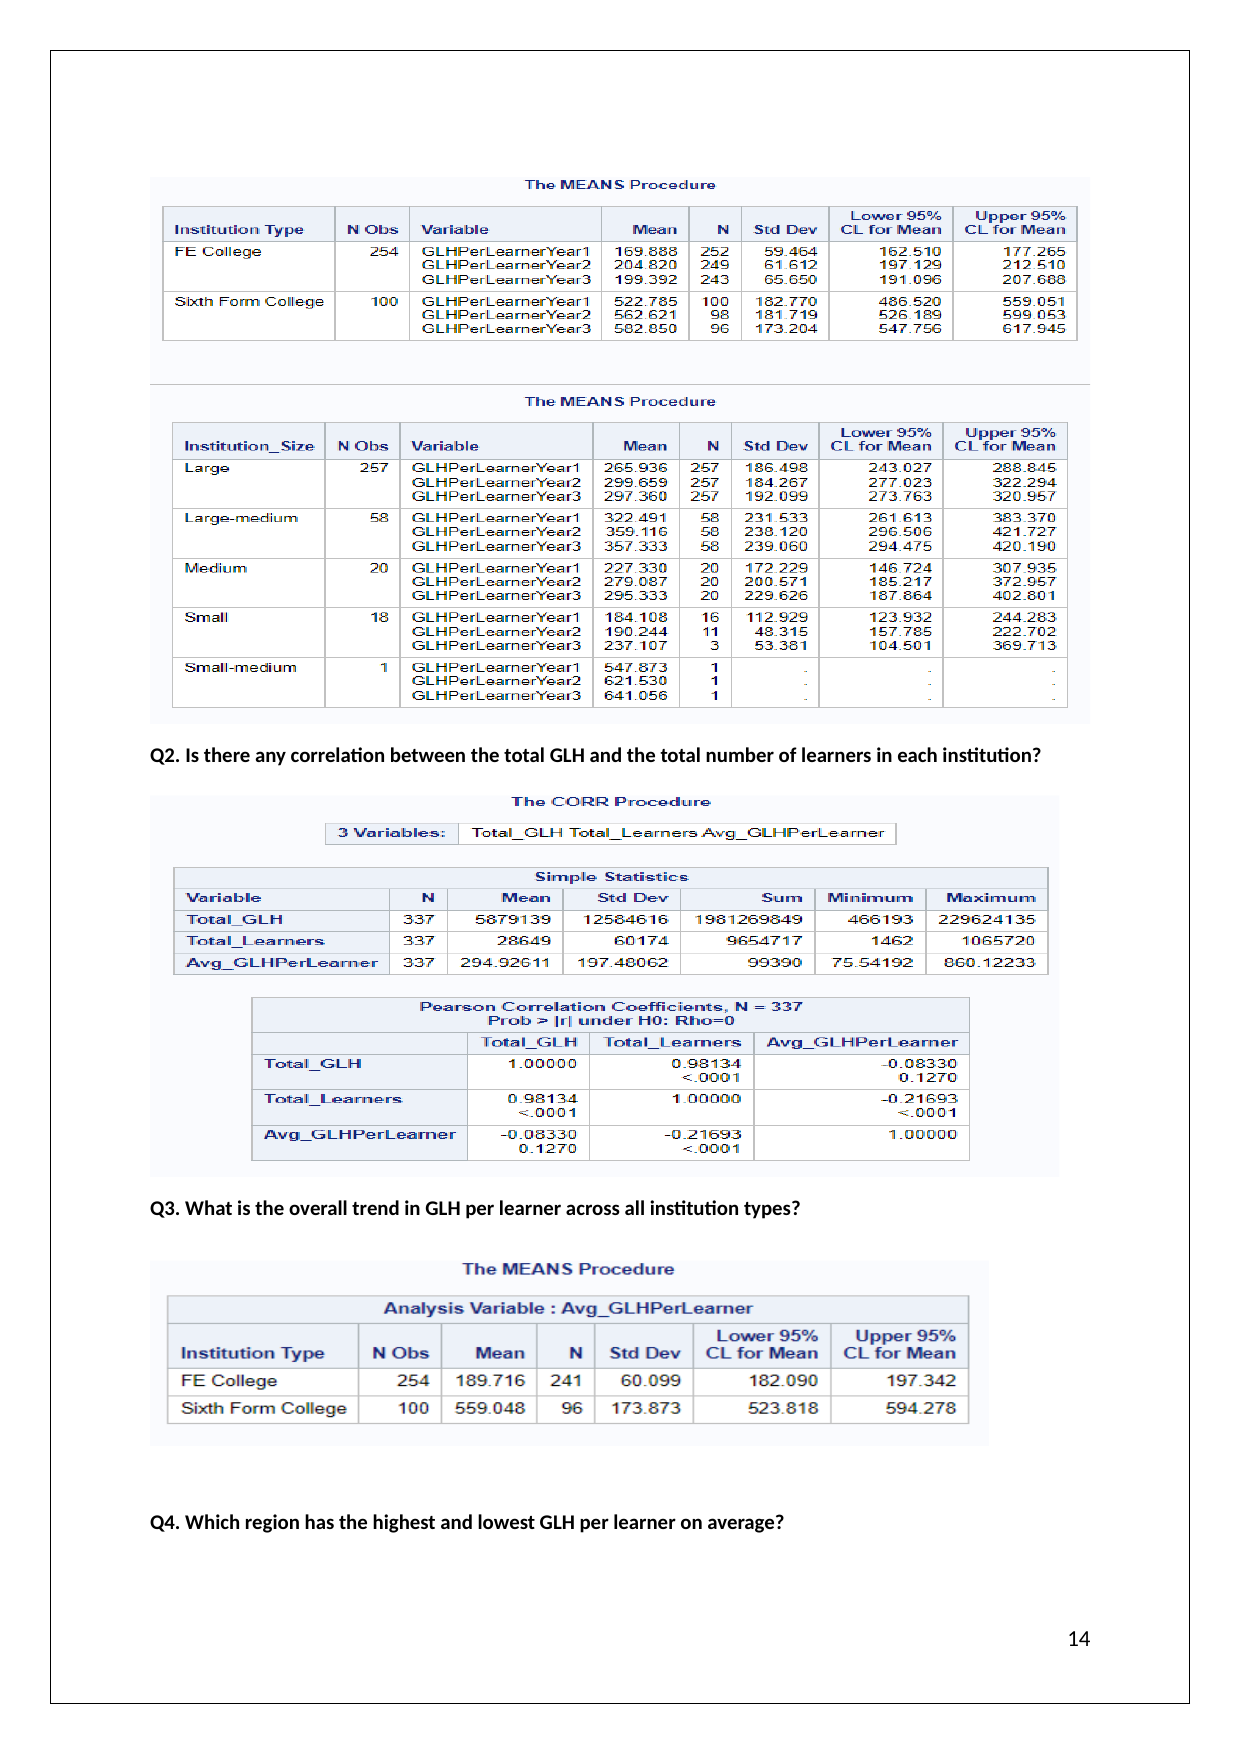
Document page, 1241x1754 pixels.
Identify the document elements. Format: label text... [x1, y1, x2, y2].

picture [150, 1239, 989, 1446]
picture [150, 786, 1060, 1177]
text Q4. Which region has the highest and lowest GLH per learner on average? [150, 1509, 1090, 1534]
picture [150, 177, 1091, 724]
text Q2. Is there any correlation between the total GLH and the total number of learners in each institution? [150, 743, 1090, 768]
text Q3. What is the overall trend in GLH per learner across all institution types? [150, 1196, 1090, 1221]
